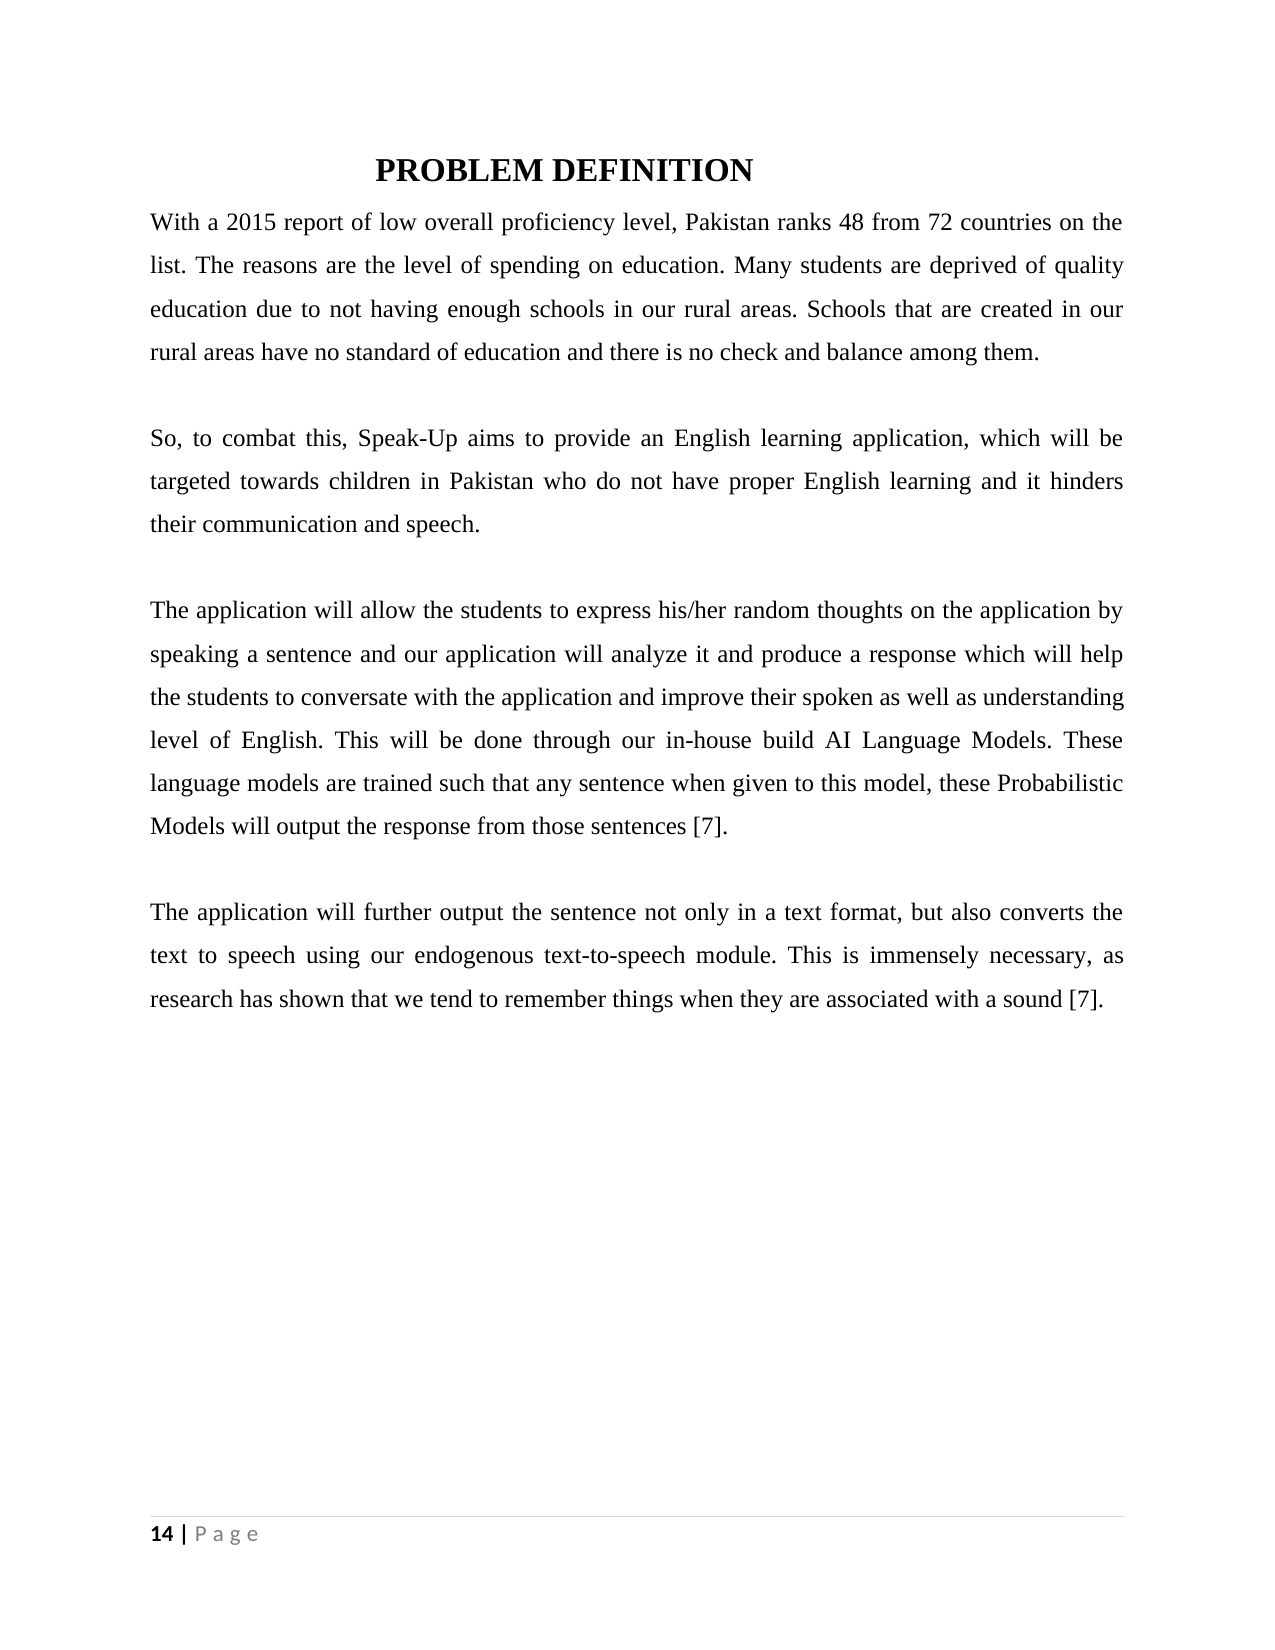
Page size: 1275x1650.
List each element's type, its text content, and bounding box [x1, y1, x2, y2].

text The application will further output the sentence not only in a text format, but also converts the text to speech using our endogenous text-to-speech module. This is immensely necessary, as research has shown that we tend to remember things when they are associated with a sound [7]. [150, 897, 1125, 1012]
subtitle PROBLEM DEFINITION [150, 150, 979, 188]
text With a 2015 report of low overall proficiency level, Pakistan ranks 48 from 72 countries on the list. The reasons are the level of spending on education. Many students are deprived of quality education due to not having enough schools in our rural areas. Schools that are created in our rural areas have no standard of education and there is no check and balance among them. [150, 207, 1125, 366]
text So, to combat this, Speak-Up aims to provide an English learning application, which will be targeted towards children in Pakistan who do not have proper English learning and it hinders their communication and speech. [150, 423, 1125, 538]
text The application will allow the students to express his/her random thoughts on the application by speaking a sentence and our application will analyze it and produce a response which will help the students to conversate with the application and improve their spoken as well as understanding level of English. This will be done through our in-house build AI Language Models. These language models are trained such that any sentence when given to this model, these Probabilistic Models will output the response from those sentences [7]. [150, 596, 1125, 840]
